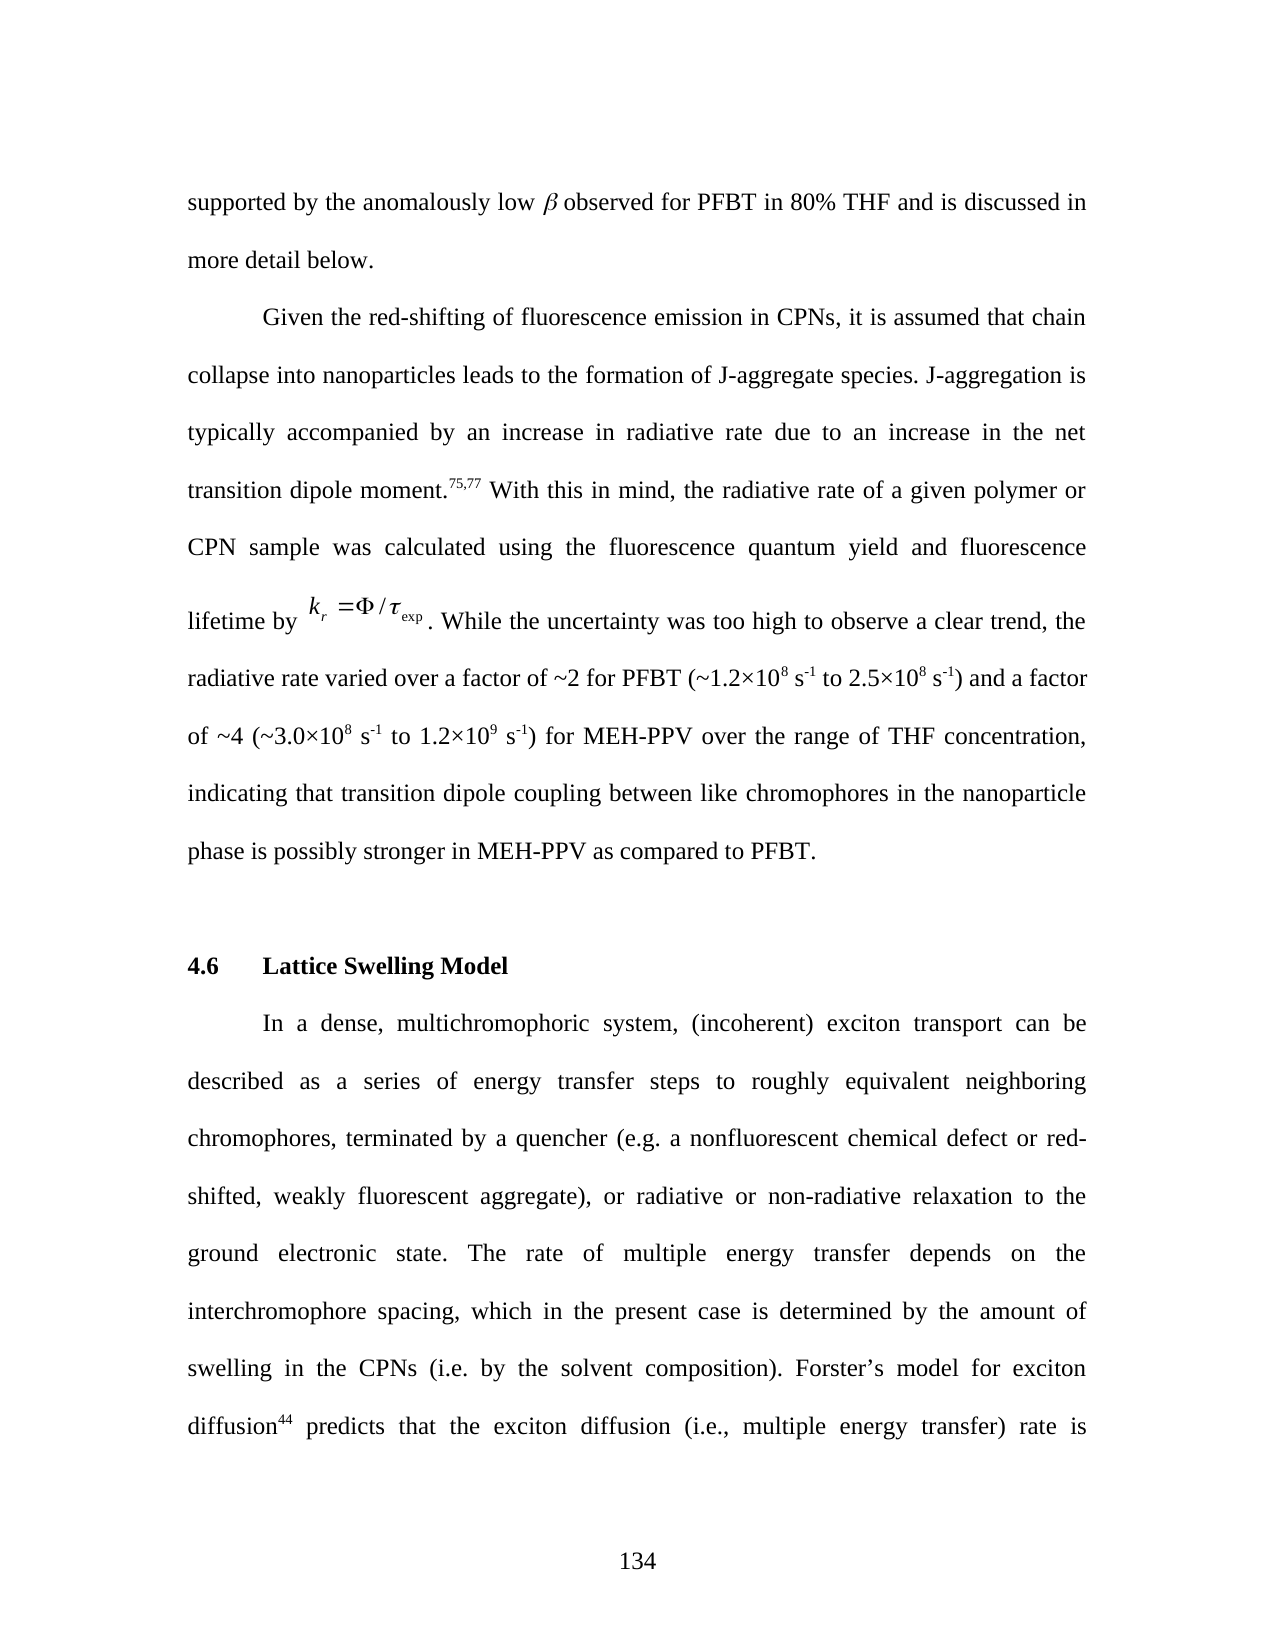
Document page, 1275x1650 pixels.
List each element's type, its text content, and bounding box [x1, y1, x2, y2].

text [187, 1008, 1087, 1439]
text Given the red-shifting of fluorescence emission in CPNs, it is assumed that chain collapse into nanoparticles leads to the formation of J-aggregate species. J-aggregation is typically accompanied by an increase in radiative rate due to an increase in the net transition dipole moment.75,77 With this in mind, the radiative rate of a given polymer or CPN sample was calculated using the fluorescence quantum yield and fluorescence lifetime by . While the uncertainty was too high to observe a clear trend, the radiative rate varied over a factor of ~2 for PFBT (~1.2×108 s-1 to 2.5×108 s-1) and a factor of ~4 (~3.0×108 s-1 to 1.2×109 s-1) for MEH-PPV over the range of THF concentration, indicating that transition dipole coupling between like chromophores in the nanoparticle phase is possibly stronger in MEH-PPV as compared to PFBT. [187, 302, 1087, 864]
text 4.6 Lattice Swelling Model [187, 951, 1087, 979]
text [187, 187, 1087, 274]
